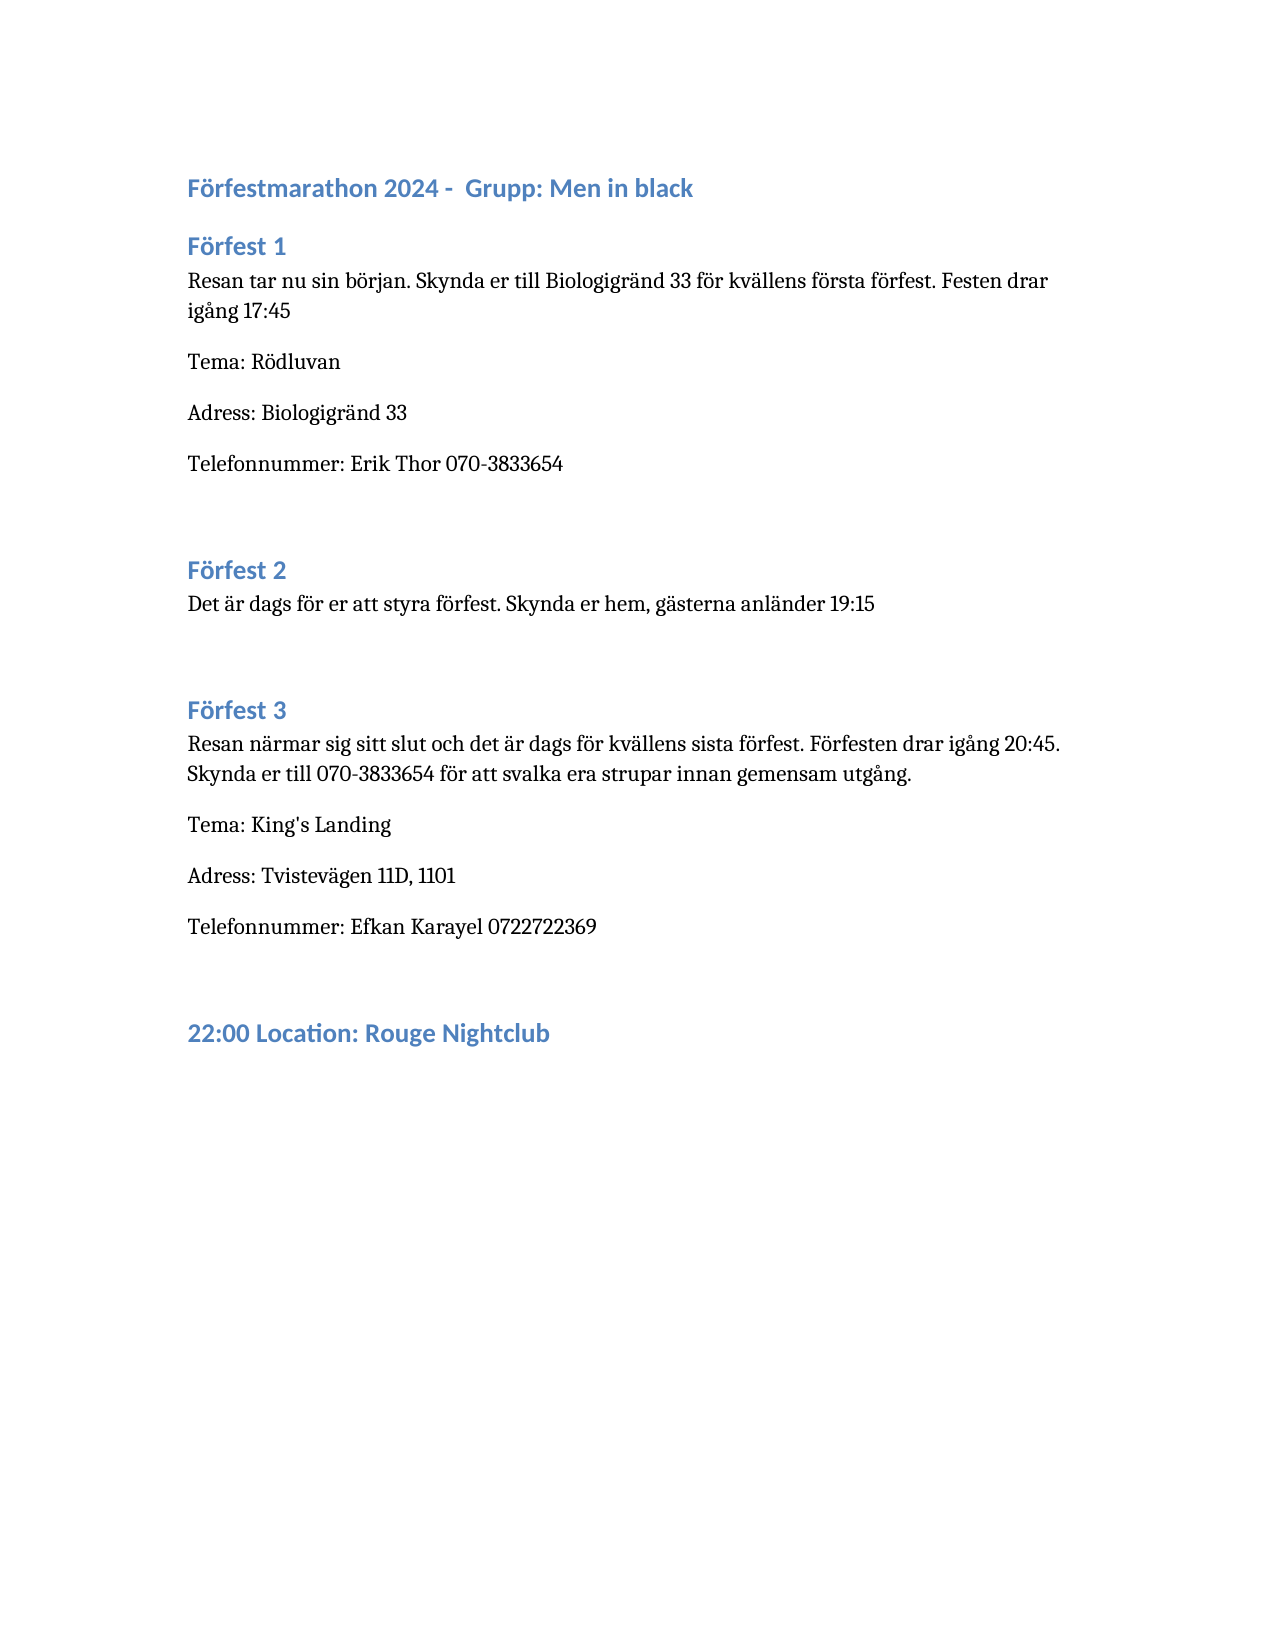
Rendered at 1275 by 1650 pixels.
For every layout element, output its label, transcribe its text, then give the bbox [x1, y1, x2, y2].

text Det är dags för er att styra förfest. Skynda er hem, gästerna anländer 19:15 [187, 591, 1087, 617]
subtitle Förfest 1 [187, 229, 1087, 263]
subtitle 22:00 Location: Rouge Nightclub [187, 1016, 1087, 1049]
text Telefonnummer: Efkan Karayel 0722722369 [187, 914, 1087, 941]
subtitle Förfest 2 [187, 553, 1087, 586]
text Tema: Rödluvan [187, 349, 1087, 375]
subtitle Förfestmarathon 2024 - Grupp: Men in black [187, 171, 1087, 204]
text Tema: King's Landing [187, 812, 1087, 838]
text Resan närmar sig sitt slut och det är dags för kvällens sista förfest. Förfesten drar igång 20:45. Skynda er till 070-3833654 för att svalka era strupar innan gemensam utgång. [187, 731, 1087, 787]
subtitle Förfest 3 [187, 693, 1087, 726]
text Resan tar nu sin början. Skynda er till Biologigränd 33 för kvällens första förfest. Festen drar igång 17:45 [187, 267, 1087, 324]
text Adress: Tvistevägen 11D, 1101 [187, 863, 1087, 889]
text Telefonnummer: Erik Thor 070-3833654 [187, 451, 1087, 477]
text Adress: Biologigränd 33 [187, 400, 1087, 426]
